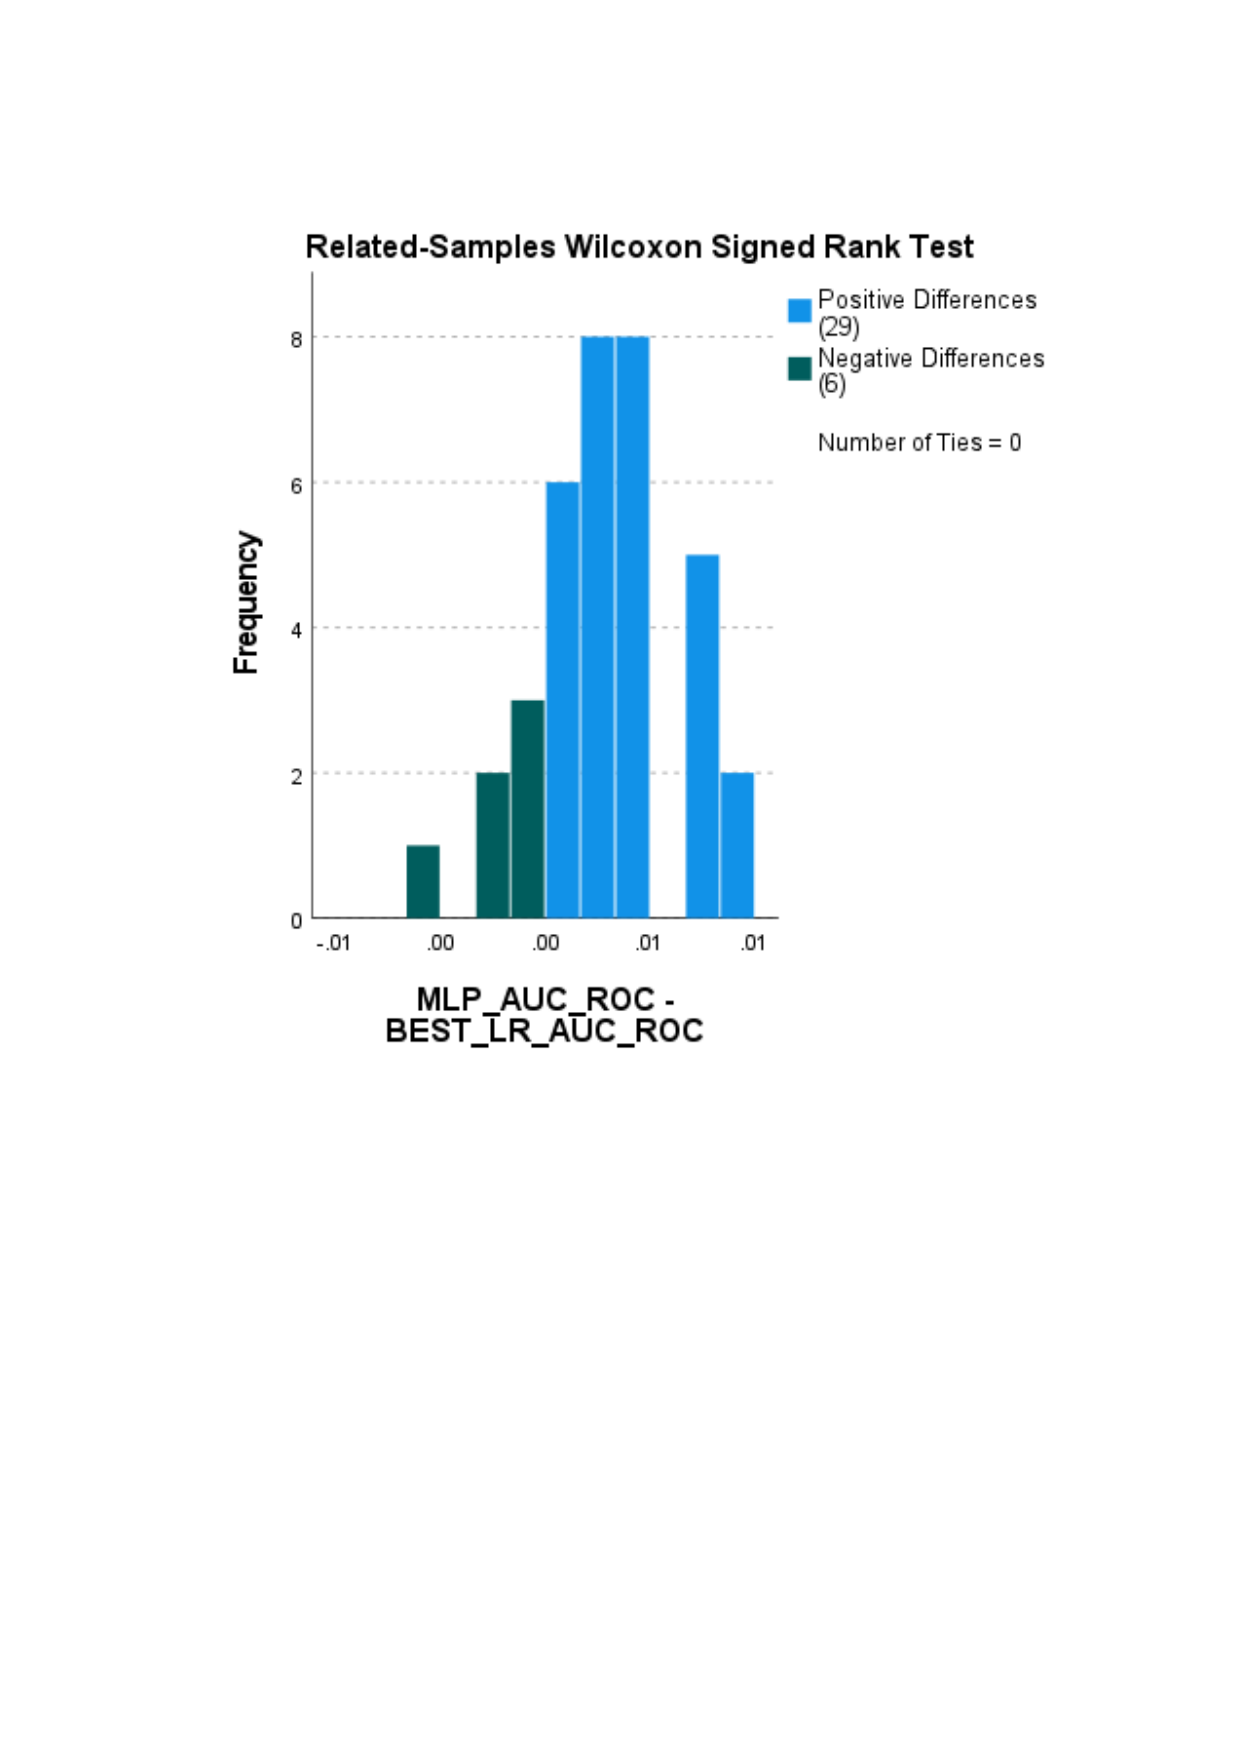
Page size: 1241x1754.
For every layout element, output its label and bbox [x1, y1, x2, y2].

picture [150, 150, 1130, 1130]
